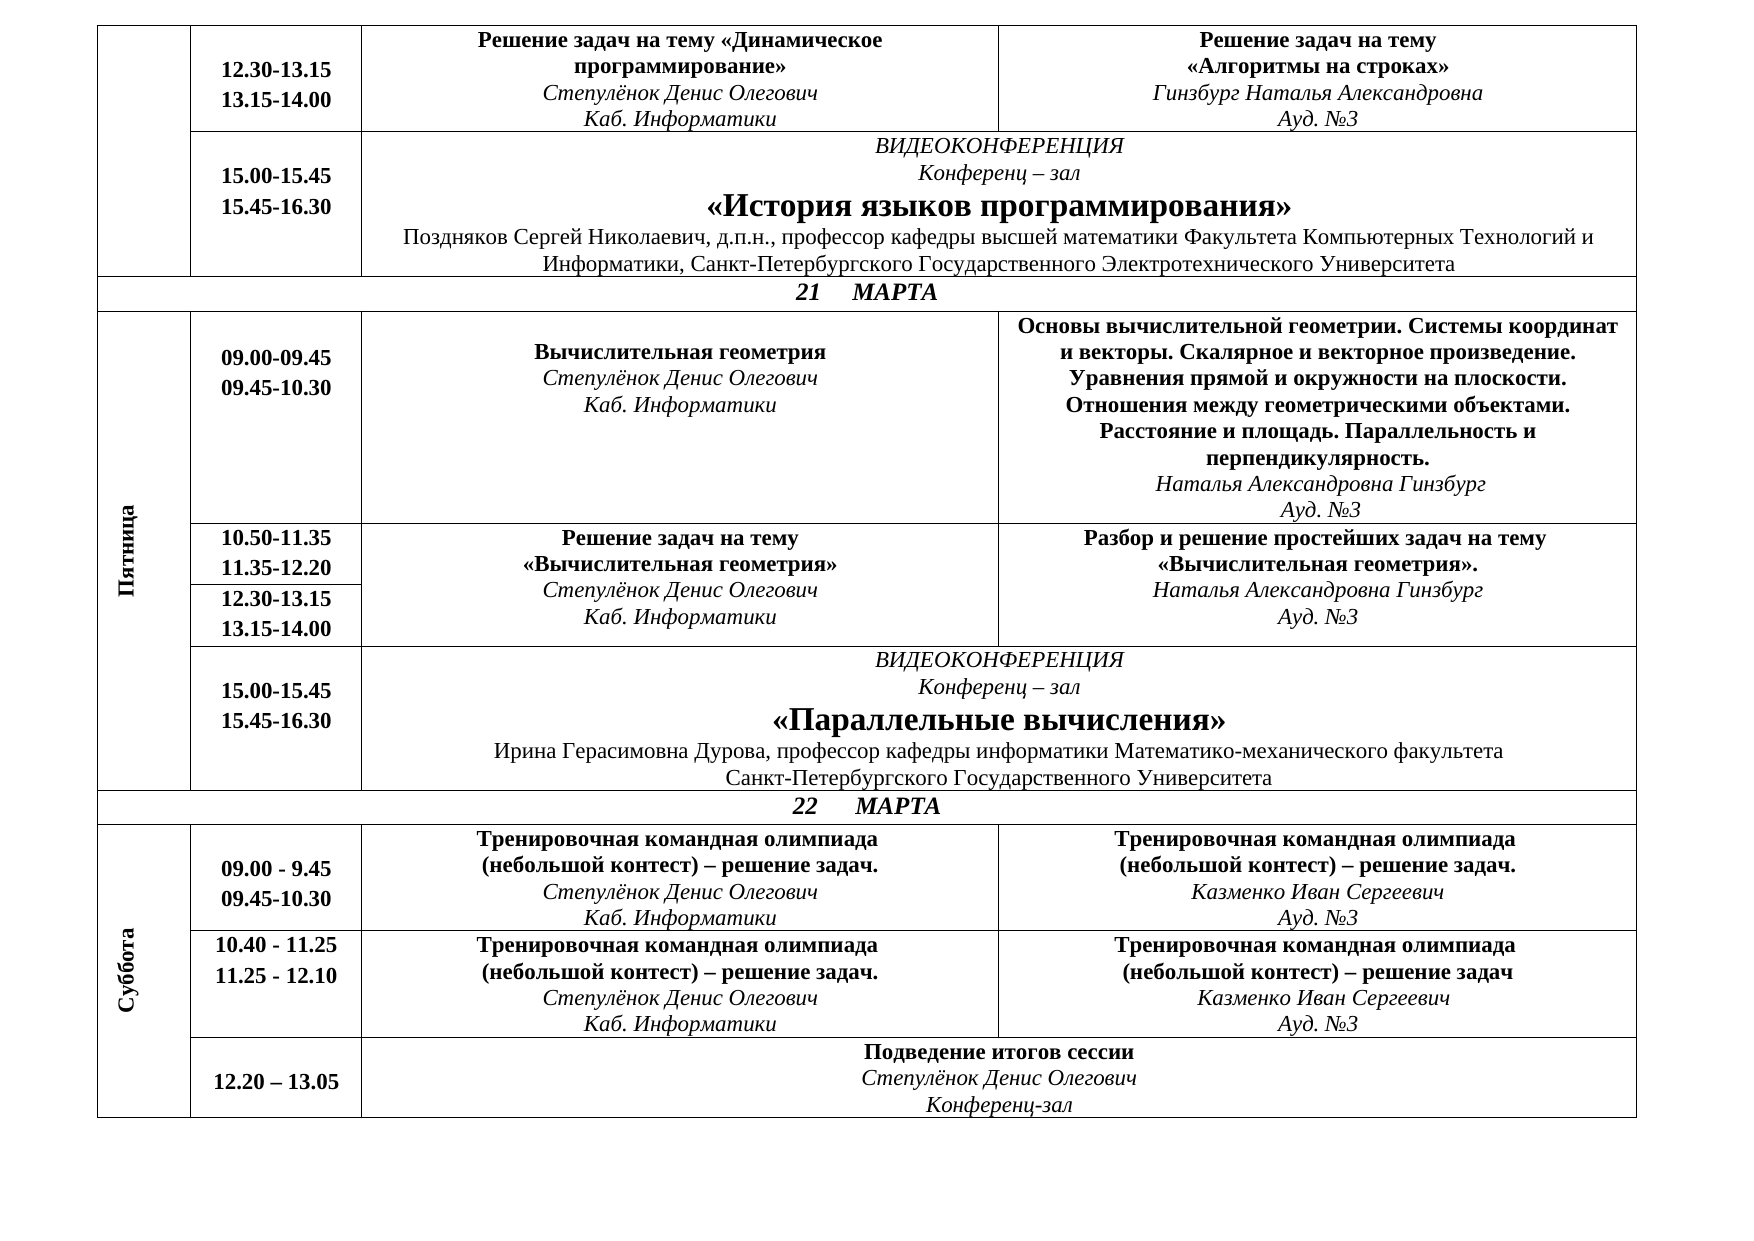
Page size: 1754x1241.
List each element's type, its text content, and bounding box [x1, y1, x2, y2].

table_cell Суббота [98, 825, 190, 1117]
table_cell ВИДЕОКОНФЕРЕНЦИЯ Конференц – зал «История языков программирования» Поздняков Сергей Николаевич, д.п.н., профессор кафедры высшей математики Факультета Компьютерных Технологий и Информатики, Санкт-Петербургского Государственного Электротехнического Университета [362, 132, 1636, 276]
table_cell 09.00-09.45 09.45-10.30 [191, 312, 361, 523]
table_cell Тренировочная командная олимпиада (небольшой контест) – решение задач. Степулёнок Денис Олегович Каб. Информатики [362, 825, 998, 930]
table_cell Решение задач на тему «Динамическое программирование» Степулёнок Денис Олегович Каб. Информатики [362, 26, 998, 131]
table_cell ВИДЕОКОНФЕРЕНЦИЯ Конференц – зал «Параллельные вычисления» Ирина Герасимовна Дурова, профессор кафедры информатики Математико-механического факультета Санкт-Петербургского Государственного Университета [362, 647, 1636, 790]
table_cell 12.20 – 13.05 [191, 1038, 361, 1117]
table_cell Основы вычислительной геометрии. Системы координат и векторы. Скалярное и векторное произведение. Уравнения прямой и окружности на плоскости. Отношения между геометрическими объектами. Расстояние и площадь. Параллельность и перпендикулярность. Наталья Александровна Гинзбург Ауд. №3 [999, 312, 1636, 523]
table_cell 15.00-15.45 15.45-16.30 [191, 132, 361, 276]
table_cell Вычислительная геометрия Степулёнок Денис Олегович Каб. Информатики [362, 312, 998, 523]
table_cell 22 МАРТА [98, 791, 1636, 824]
table_cell Тренировочная командная олимпиада (небольшой контест) – решение задач Казменко Иван Сергеевич Ауд. №3 [999, 931, 1636, 1037]
table_cell Тренировочная командная олимпиада (небольшой контест) – решение задач. Степулёнок Денис Олегович Каб. Информатики [362, 931, 998, 1037]
table_cell Тренировочная командная олимпиада (небольшой контест) – решение задач. Казменко Иван Сергеевич Ауд. №3 [999, 825, 1636, 930]
table_cell 12.30-13.15 13.15-14.00 [191, 585, 361, 646]
table_cell 10.40 - 11.25 11.25 - 12.10 [191, 931, 361, 1037]
table_cell Решение задач на тему «Вычислительная геометрия» Степулёнок Денис Олегович Каб. Информатики [362, 524, 998, 646]
table_cell Пятница [98, 312, 190, 790]
table_cell 15.00-15.45 15.45-16.30 [191, 647, 361, 790]
table_cell 12.30-13.15 13.15-14.00 [191, 26, 361, 131]
table_cell Решение задач на тему «Алгоритмы на строках» Гинзбург Наталья Александровна Ауд. №3 [999, 26, 1636, 131]
table_cell Подведение итогов сессии Степулёнок Денис Олегович Конференц-зал [362, 1038, 1636, 1117]
table_cell 21 МАРТА [98, 277, 1636, 311]
table_cell Разбор и решение простейших задач на тему «Вычислительная геометрия». Наталья Александровна Гинзбург Ауд. №3 [999, 524, 1636, 646]
table_cell 10.50-11.35 11.35-12.20 [191, 524, 361, 584]
table_cell 09.00 - 9.45 09.45-10.30 [191, 825, 361, 930]
